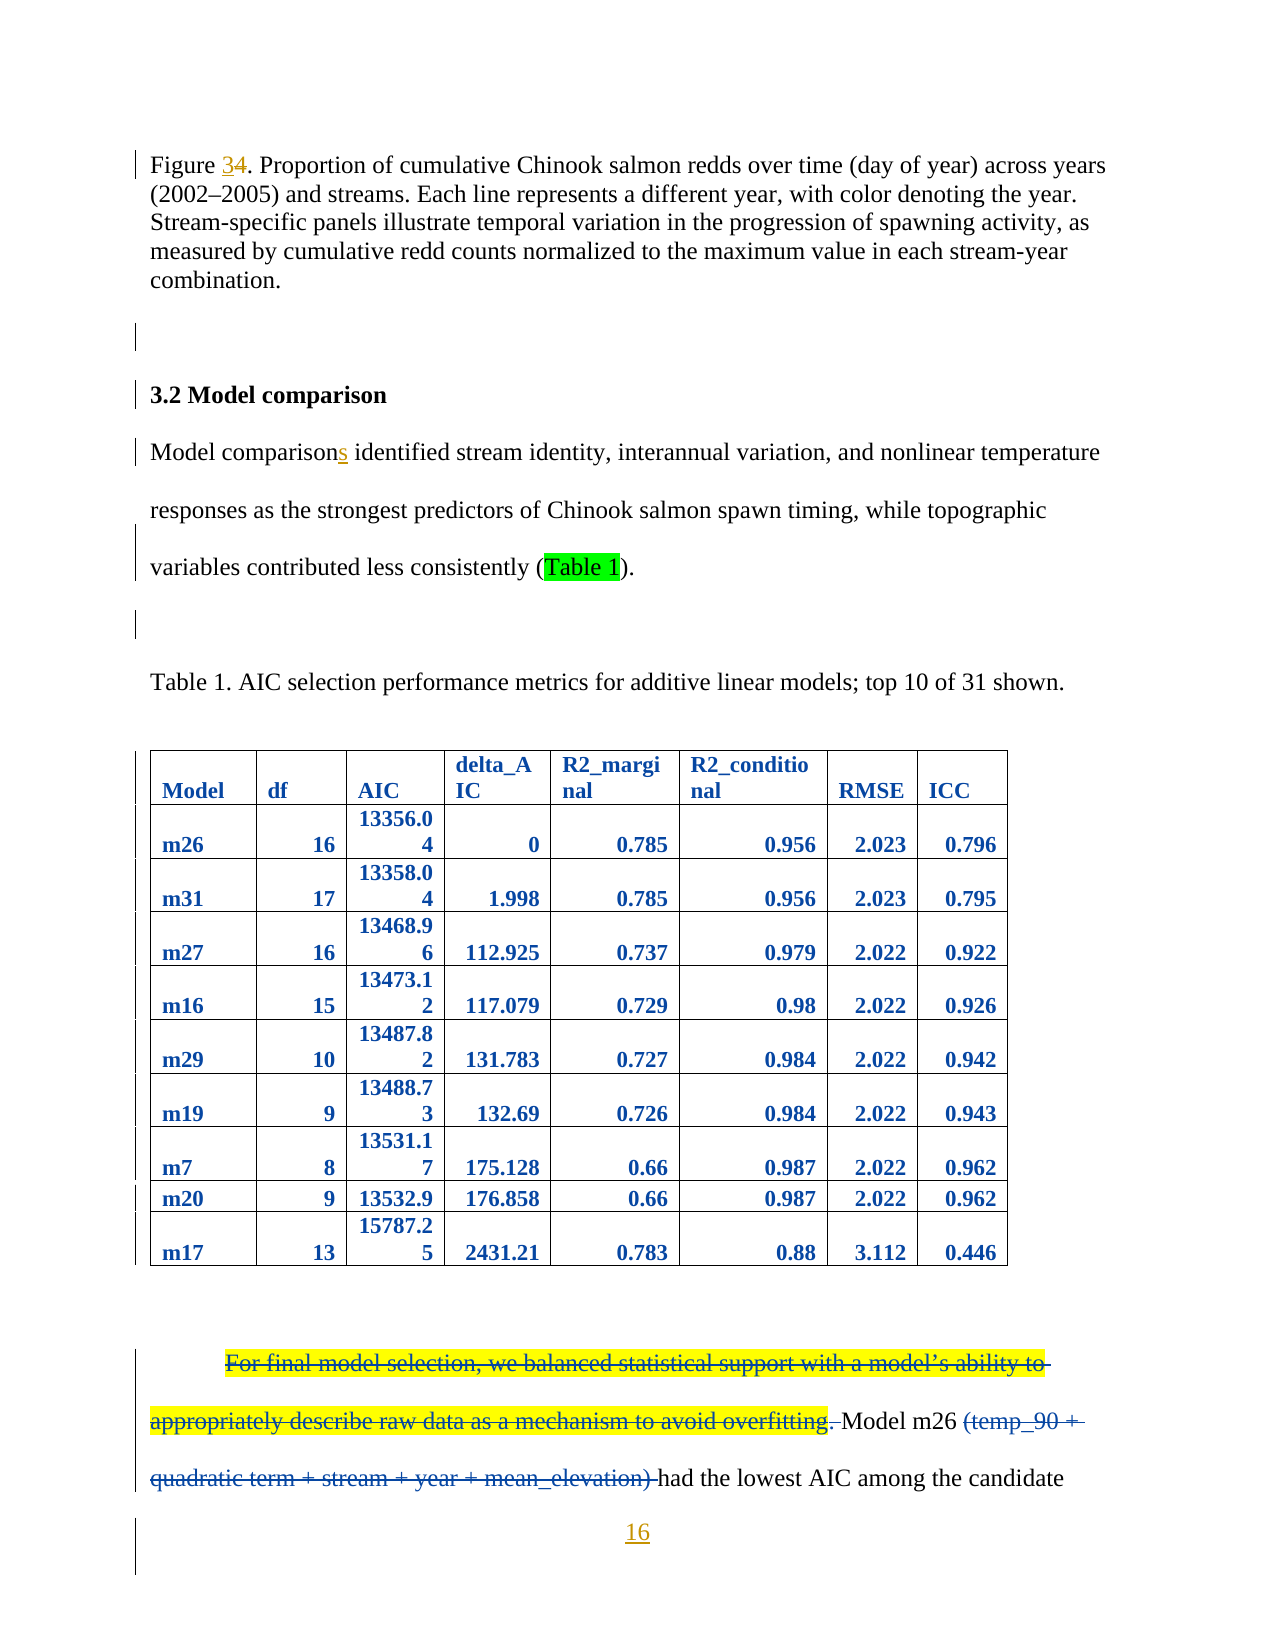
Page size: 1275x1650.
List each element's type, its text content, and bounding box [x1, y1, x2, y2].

table_cell 0.726 [551, 1074, 679, 1126]
table_cell 2.022 [828, 1074, 917, 1126]
table_cell 17 [257, 859, 346, 911]
table_cell m29 [151, 1020, 256, 1072]
table_cell m26 [151, 805, 256, 857]
table_header Model [151, 751, 256, 804]
table_cell 0.956 [680, 805, 827, 857]
table_cell 0.785 [551, 805, 679, 857]
table_cell m31 [151, 859, 256, 911]
table_header ICC [918, 751, 1007, 804]
table_cell 0.926 [918, 966, 1007, 1019]
table_cell 13473.12 [347, 966, 444, 1019]
table_cell 0.962 [918, 1127, 1007, 1180]
table_cell 117.079 [445, 966, 550, 1019]
table_header R2_marginal [551, 751, 679, 804]
table_cell 175.128 [445, 1127, 550, 1180]
table_cell 0.729 [551, 966, 679, 1019]
table_cell 0.727 [551, 1020, 679, 1072]
text 3.2 Model comparison [150, 380, 1125, 409]
table_cell 0.942 [918, 1020, 1007, 1072]
table_cell m17 [151, 1212, 256, 1265]
table_cell 0.66 [551, 1181, 679, 1211]
table_cell m7 [151, 1127, 256, 1180]
table_cell m16 [151, 966, 256, 1019]
table_cell 13358.04 [347, 859, 444, 911]
table_cell 2.023 [828, 805, 917, 857]
table_cell 0.737 [551, 912, 679, 965]
table_cell 176.858 [445, 1181, 550, 1211]
table_cell 0.446 [918, 1212, 1007, 1265]
table_cell 0.962 [918, 1181, 1007, 1211]
table_cell 0.979 [680, 912, 827, 965]
table_cell 3.112 [828, 1212, 917, 1265]
table_cell 10 [257, 1020, 346, 1072]
table_cell m27 [151, 912, 256, 965]
table_cell m20 [151, 1181, 256, 1211]
table_header AIC [347, 751, 444, 804]
table_cell 0.922 [918, 912, 1007, 965]
table_cell 132.69 [445, 1074, 550, 1126]
table_cell 13487.82 [347, 1020, 444, 1072]
table_cell 0.984 [680, 1020, 827, 1072]
table_cell 13531.17 [347, 1127, 444, 1180]
table_cell 0.785 [551, 859, 679, 911]
text Model comparison identified stream identity, interannual variation, and nonlinear temperature responses as the strongest predictors of Chinook salmon spawn timing, while topographic variables contributed less consistently (Table 1). [150, 437, 1125, 581]
table_cell 0.795 [918, 859, 1007, 911]
table_cell 0.987 [680, 1127, 827, 1180]
table_cell 0.984 [680, 1074, 827, 1126]
table_cell 13488.73 [347, 1074, 444, 1126]
table_cell 0.66 [551, 1127, 679, 1180]
table_cell 9 [257, 1074, 346, 1126]
table_cell 0.98 [680, 966, 827, 1019]
table_cell 15 [257, 966, 346, 1019]
table_cell 2.022 [828, 912, 917, 965]
table_cell 9 [257, 1181, 346, 1211]
table_cell 1.998 [445, 859, 550, 911]
table_cell 2.022 [828, 1127, 917, 1180]
table_header R2_conditional [680, 751, 827, 804]
table_cell m19 [151, 1074, 256, 1126]
table_cell 13 [257, 1212, 346, 1265]
table_cell 13356.04 [347, 805, 444, 857]
table_cell 16 [257, 912, 346, 965]
table_cell 0.956 [680, 859, 827, 911]
table_cell 2.022 [828, 1020, 917, 1072]
table_cell 0.88 [680, 1212, 827, 1265]
table_header delta_AIC [445, 751, 550, 804]
table_cell 0.943 [918, 1074, 1007, 1126]
table_cell 8 [257, 1127, 346, 1180]
table_cell 2.023 [828, 859, 917, 911]
table_cell 2.022 [828, 1181, 917, 1211]
table_cell 0.783 [551, 1212, 679, 1265]
table_cell 0.987 [680, 1181, 827, 1211]
table_header df [257, 751, 346, 804]
table_cell 13532.9 [347, 1181, 444, 1211]
table_cell 112.925 [445, 912, 550, 965]
table_cell 16 [257, 805, 346, 857]
table_cell 0 [445, 805, 550, 857]
table_cell 131.783 [445, 1020, 550, 1072]
table_cell 0.796 [918, 805, 1007, 857]
table_cell 13468.96 [347, 912, 444, 965]
table_header RMSE [828, 751, 917, 804]
text Table 1. AIC selection performance metrics for additive linear models; top 10 of 31 shown. [150, 667, 1125, 696]
table_cell 2.022 [828, 966, 917, 1019]
table_cell 2431.21 [445, 1212, 550, 1265]
table_cell 15787.25 [347, 1212, 444, 1265]
